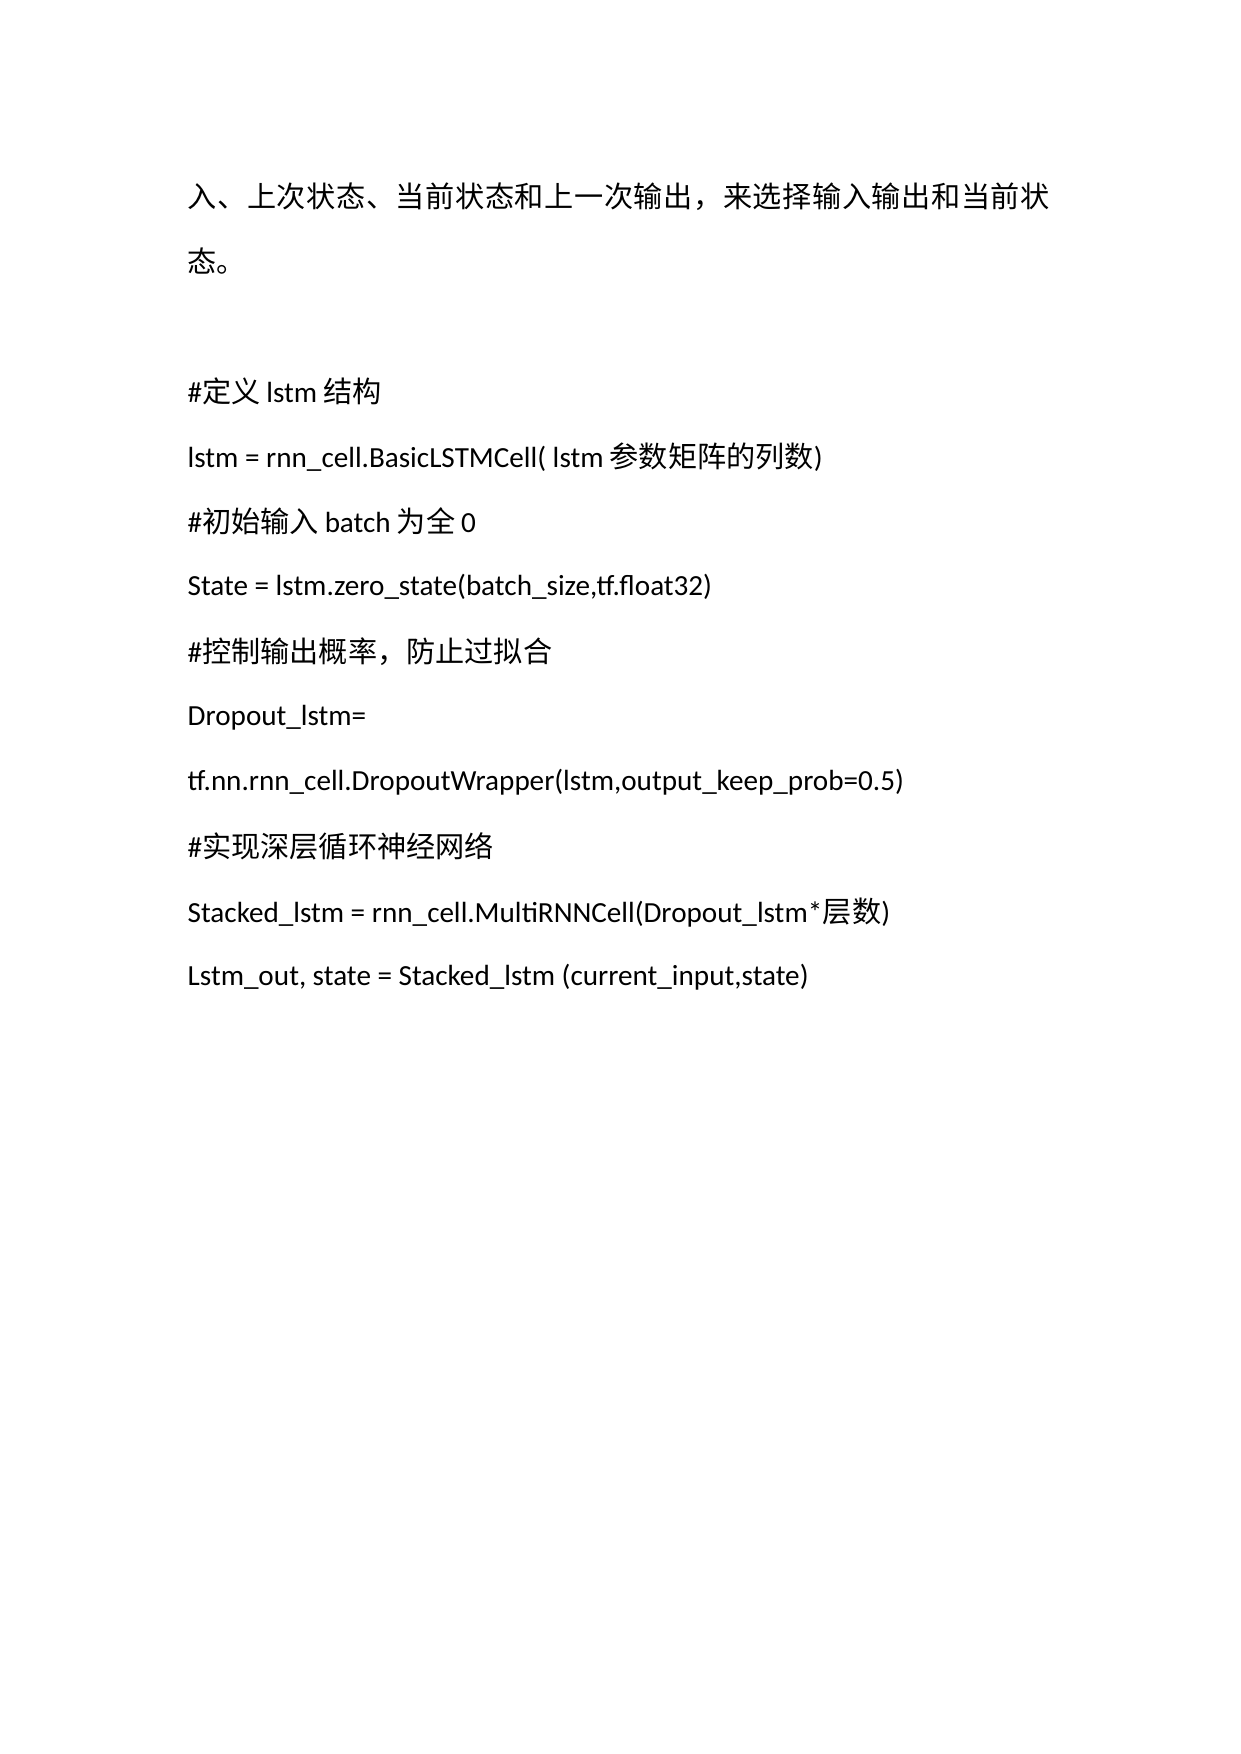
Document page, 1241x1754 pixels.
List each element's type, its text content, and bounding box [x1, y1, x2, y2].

text #定义lstm结构 [187, 357, 1053, 422]
text Dropout_lstm= tf.nn.rnn_cell.DropoutWrapper(lstm,output_keep_prob=0.5) [187, 682, 1053, 812]
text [187, 162, 1053, 292]
text lstm = rnn_cell.BasicLSTMCell( lstm参数矩阵的列数) [187, 422, 1053, 487]
text #实现深层循环神经网络 [187, 812, 1053, 877]
text State = lstm.zero_state(batch_size,tf.float32) [187, 552, 1053, 617]
text #初始输入batch为全0 [187, 487, 1053, 552]
text Stacked_lstm = rnn_cell.MultiRNNCell(Dropout_lstm*层数) [187, 877, 1053, 942]
text #控制输出概率，防止过拟合 [187, 617, 1053, 682]
text Lstm_out, state = Stacked_lstm (current_input,state) [187, 942, 1053, 1007]
